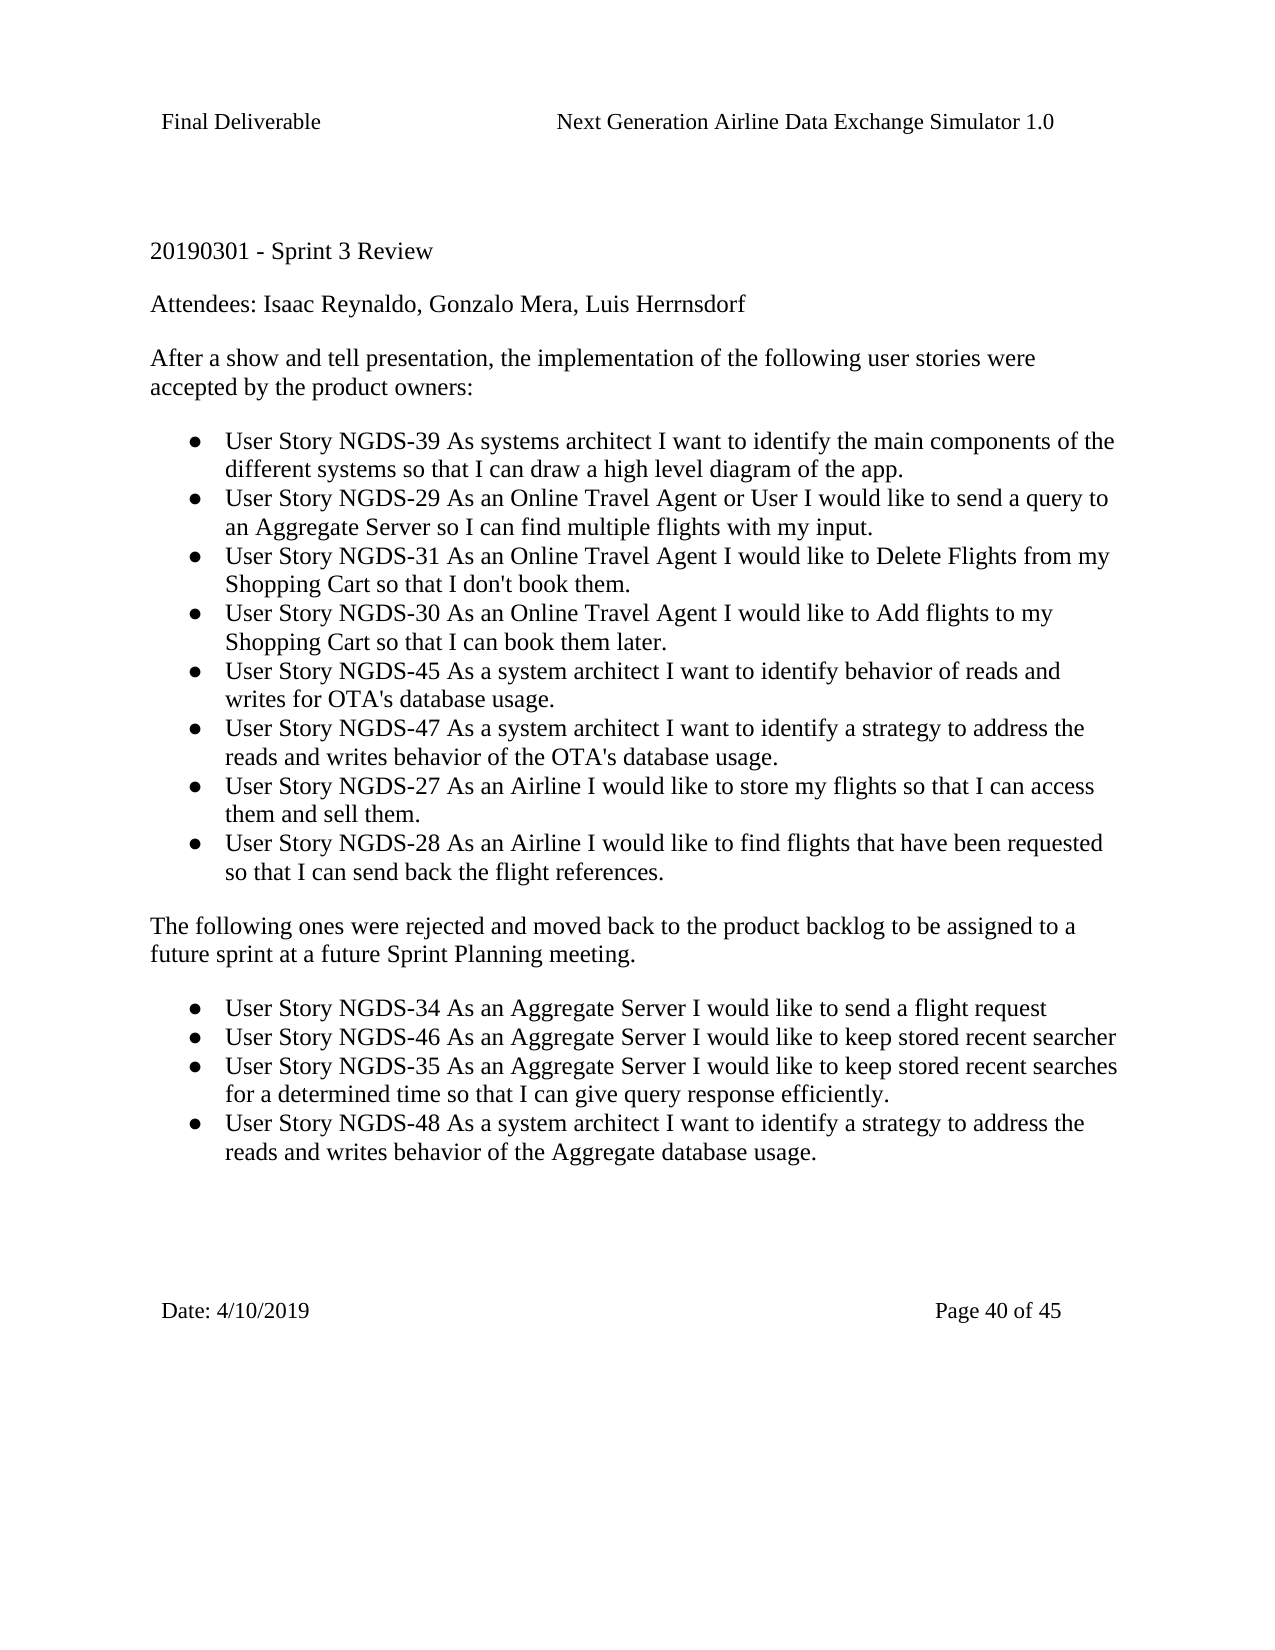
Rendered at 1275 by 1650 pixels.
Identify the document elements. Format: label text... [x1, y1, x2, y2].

text 20190301 - Sprint 3 Review [150, 236, 1125, 264]
list User Story NGDS-34 As an Aggregate Server I would like to send a flight request [187, 993, 1125, 1022]
list User Story NGDS-45 As a system architect I want to identify behavior of reads and writes for OTA's database usage. [187, 656, 1125, 713]
list User Story NGDS-30 As an Online Travel Agent I would like to Add flights to my Shopping Cart so that I can book them later. [187, 598, 1125, 656]
text After a show and tell presentation, the implementation of the following user stories were accepted by the product owners: [150, 343, 1125, 401]
text The following ones were rejected and moved back to the product backlog to be assigned to a future sprint at a future Sprint Planning meeting. [150, 911, 1125, 968]
list User Story NGDS-29 As an Online Travel Agent or User I would like to send a query to an Aggregate Server so I can find multiple flights with my input. [187, 483, 1125, 541]
list User Story NGDS-46 As an Aggregate Server I would like to keep stored recent searcher [187, 1022, 1125, 1051]
list User Story NGDS-28 As an Airline I would like to find flights that have been requested so that I can send back the flight references. [187, 828, 1125, 886]
text Attendees: Isaac Reynaldo, Gonzalo Mera, Luis Herrnsdorf [150, 289, 1125, 318]
list User Story NGDS-31 As an Online Travel Agent I would like to Delete Flights from my Shopping Cart so that I don't book them. [187, 541, 1125, 598]
list User Story NGDS-35 As an Aggregate Server I would like to keep stored recent searches for a determined time so that I can give query response efficiently. [187, 1051, 1125, 1108]
list User Story NGDS-27 As an Airline I would like to store my flights so that I can access them and sell them. [187, 771, 1125, 828]
list User Story NGDS-39 As systems architect I want to identify the main components of the different systems so that I can draw a high level diagram of the app. [187, 426, 1125, 483]
list User Story NGDS-47 As a system architect I want to identify a strategy to address the reads and writes behavior of the OTA's database usage. [187, 713, 1125, 771]
list User Story NGDS-48 As a system architect I want to identify a strategy to address the reads and writes behavior of the Aggregate database usage. [187, 1108, 1125, 1166]
